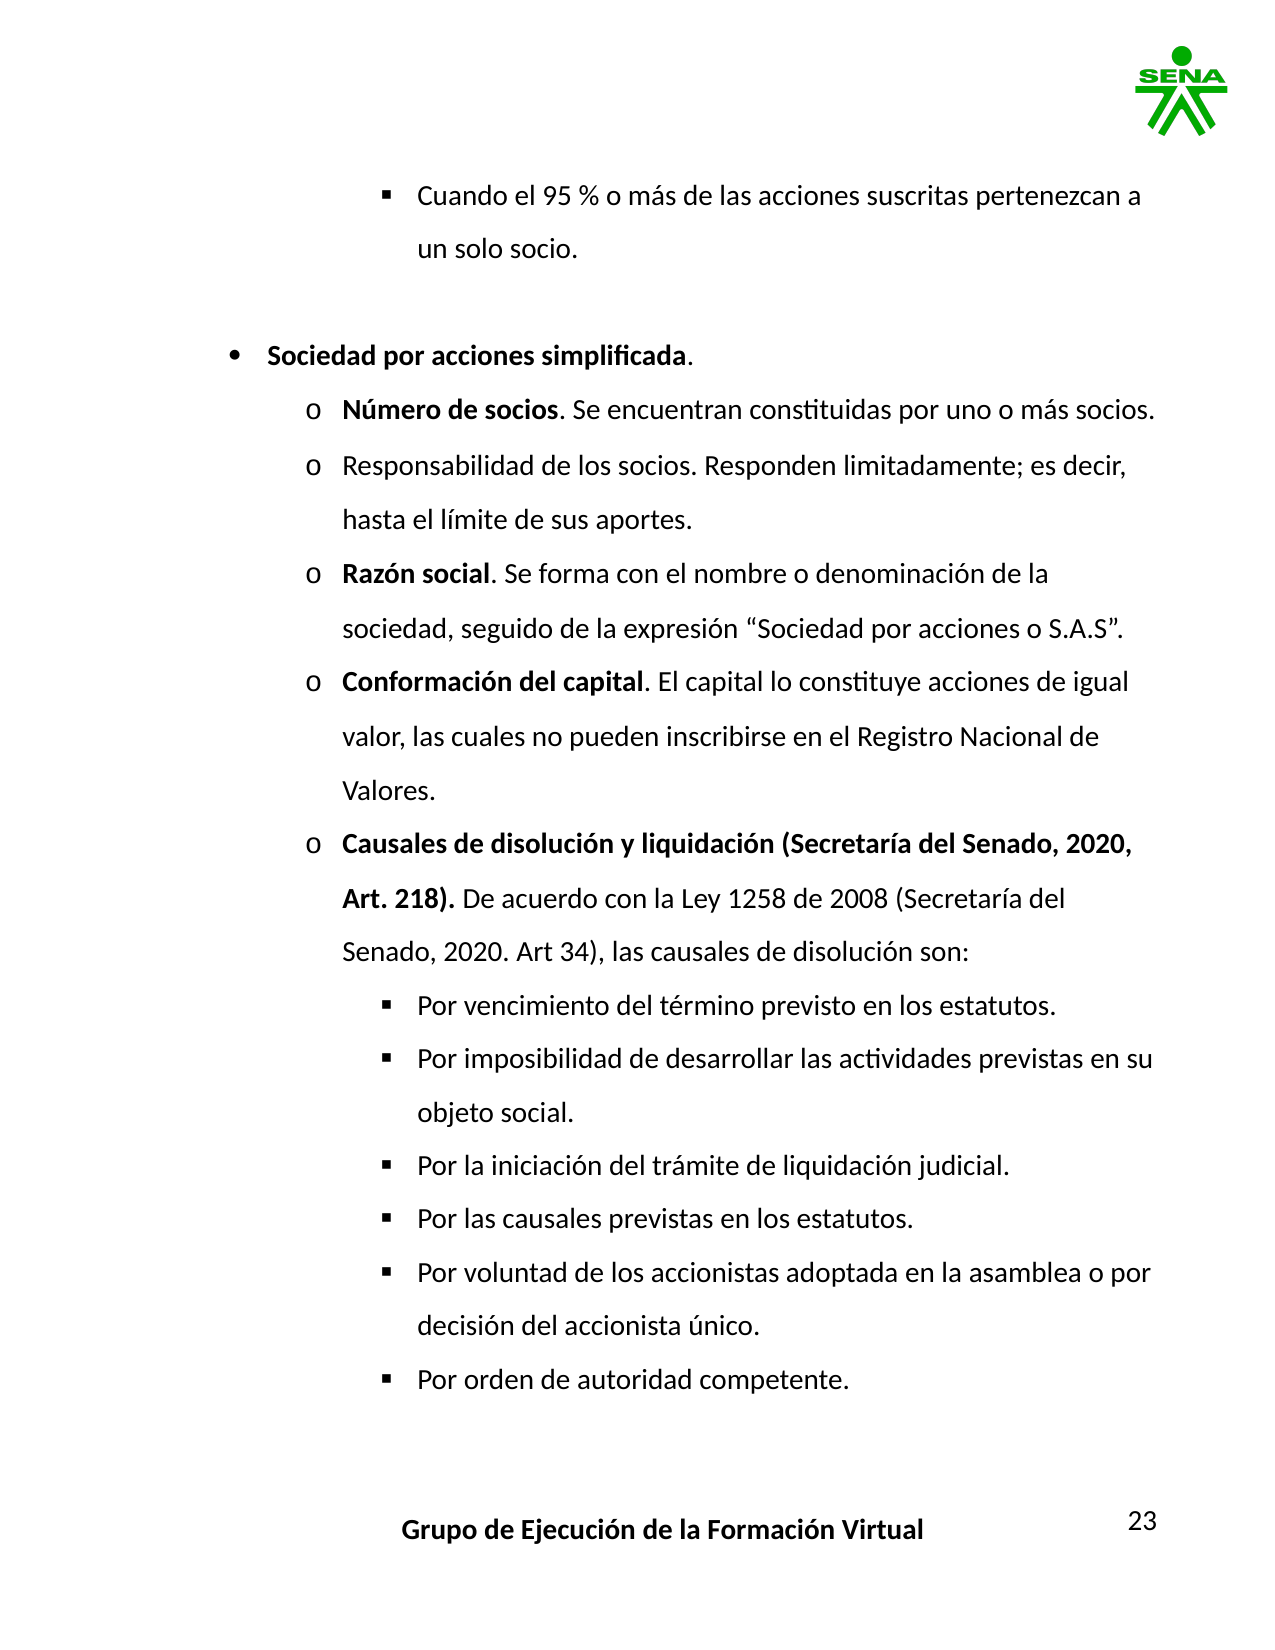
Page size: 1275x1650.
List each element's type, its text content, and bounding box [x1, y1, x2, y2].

list Por vencimiento del término previsto en los estatutos. [379, 987, 1157, 1022]
list Por imposibilidad de desarrollar las actividades previstas en su objeto social. [379, 1040, 1157, 1129]
list Por voluntad de los accionistas adoptada en la asamblea o por decisión del accionista único. [379, 1254, 1157, 1343]
picture [1135, 46, 1228, 136]
list Por la iniciación del trámite de liquidación judicial. [379, 1147, 1157, 1183]
list Número de socios. Se encuentran constituidas por uno o más socios. [304, 391, 1157, 428]
list Causales de disolución y liquidación (Secretaría del Senado, 2020, Art. 218). De acuerdo con la Ley 1258 de 2008 (Secretaría del Senado, 2020. Art 34), las causales de disolución son: [304, 825, 1157, 969]
list Responsabilidad de los socios. Responden limitadamente; es decir, hasta el límite de sus aportes. [304, 447, 1157, 537]
list Por orden de autoridad competente. [379, 1361, 1157, 1396]
list Conformación del capital. El capital lo constituye acciones de igual valor, las cuales no pueden inscribirse en el Registro Nacional de Valores. [304, 663, 1157, 807]
list Razón social. Se forma con el nombre o denominación de la sociedad, seguido de la expresión “Sociedad por acciones o S.A.S”. [304, 555, 1157, 645]
list Sociedad por acciones simplificada. [229, 337, 1157, 373]
list Cuando el 95 % o más de las acciones suscritas pertenezcan a un solo socio. [379, 177, 1157, 266]
list Por las causales previstas en los estatutos. [379, 1201, 1157, 1236]
